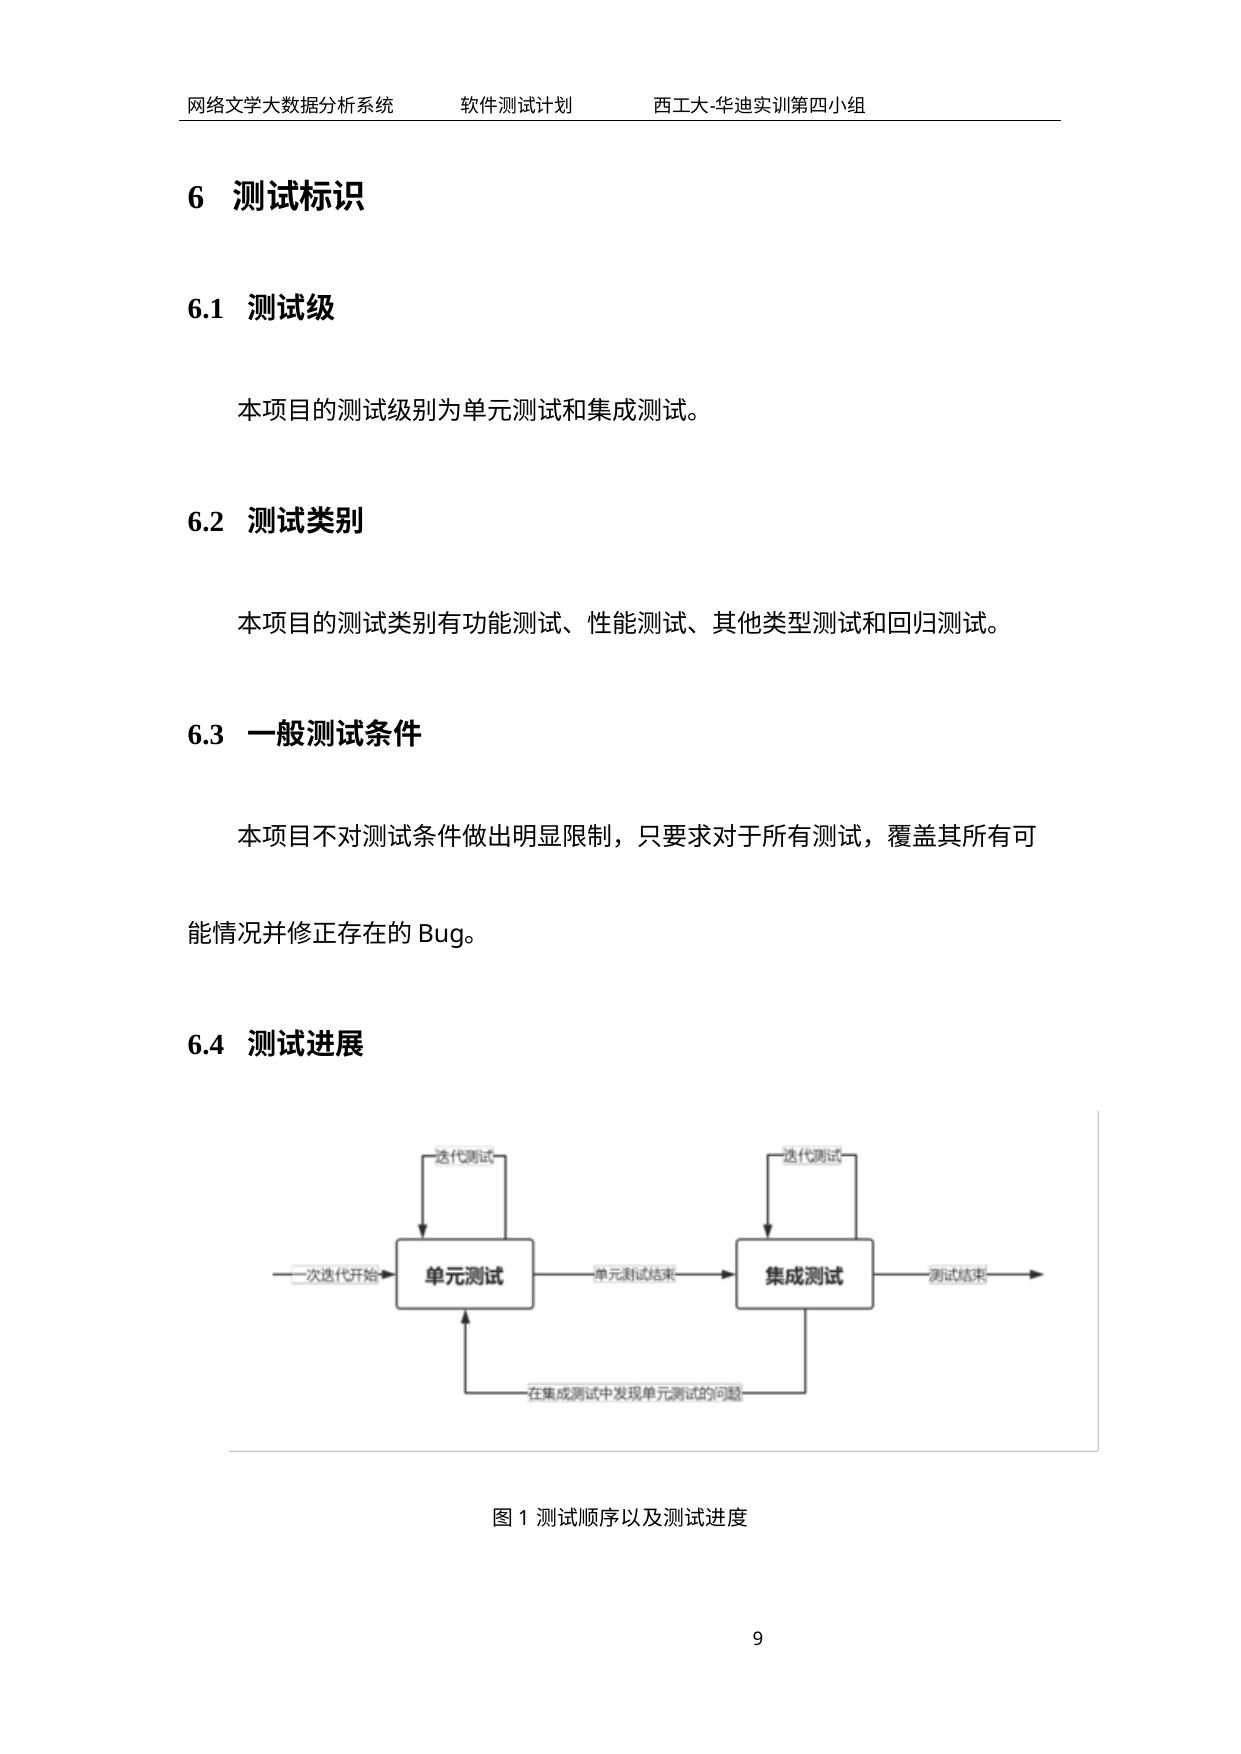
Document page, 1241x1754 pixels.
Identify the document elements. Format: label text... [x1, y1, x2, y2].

text 本项目的测试类别有功能测试、性能测试、其他类型测试和回归测试。 [187, 589, 1053, 654]
subtitle 测试标识 [187, 162, 1053, 227]
picture [229, 1111, 1100, 1453]
subtitle 测试级 [187, 273, 1053, 338]
text 图1 测试顺序以及测试进度 [187, 1500, 1053, 1532]
subtitle 测试进展 [187, 1009, 1053, 1074]
text 本项目不对测试条件做出明显限制，只要求对于所有测试，覆盖其所有可能情况并修正存在的Bug。 [187, 802, 1053, 964]
text 本项目的测试级别为单元测试和集成测试。 [187, 376, 1053, 441]
subtitle 一般测试条件 [187, 699, 1053, 764]
subtitle 测试类别 [187, 486, 1053, 551]
